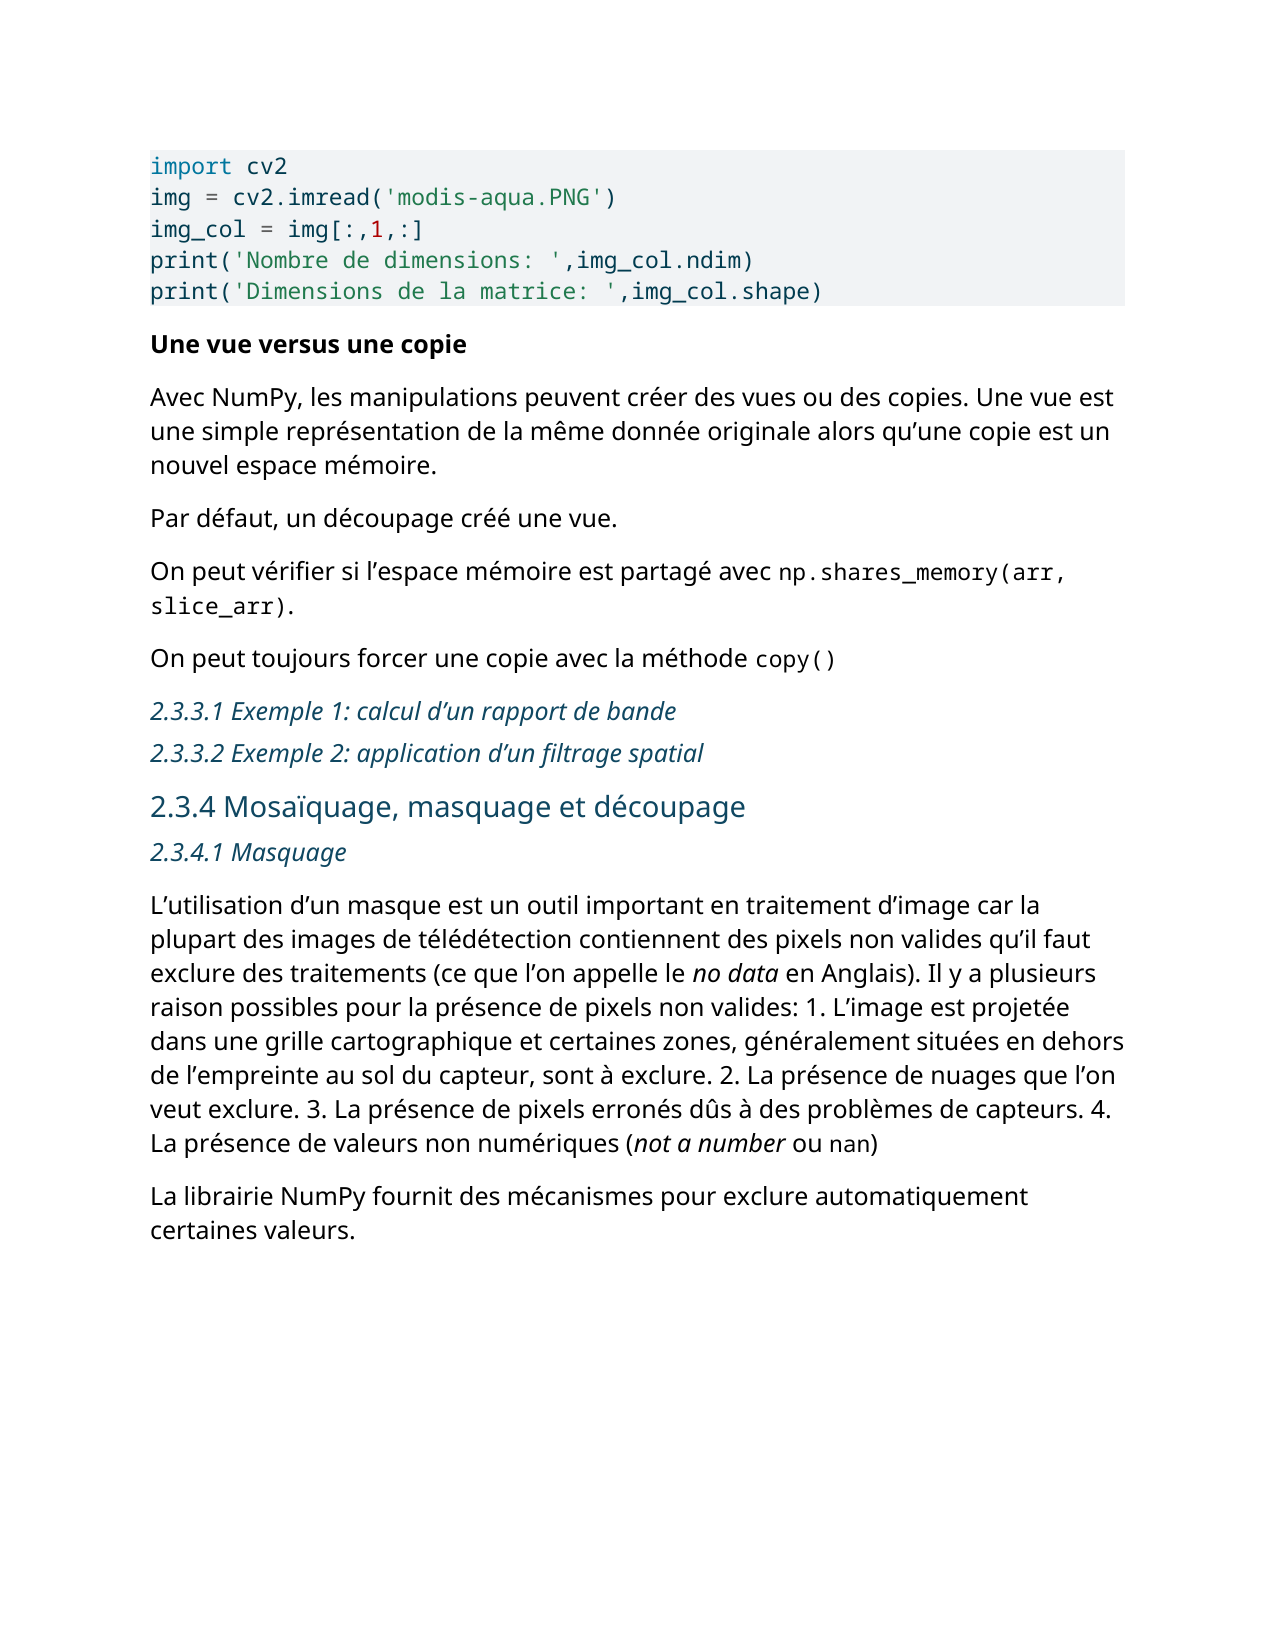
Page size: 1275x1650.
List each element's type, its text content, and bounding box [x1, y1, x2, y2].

text L’utilisation d’un masque est un outil important en traitement d’image car la plupart des images de télédétection contiennent des pixels non valides qu’il faut exclure des traitements (ce que l’on appelle le no data en Anglais). Il y a plusieurs raison possibles pour la présence de pixels non valides: 1. L’image est projetée dans une grille cartographique et certaines zones, généralement situées en dehors de l’empreinte au sol du capteur, sont à exclure. 2. La présence de nuages que l’on veut exclure. 3. La présence de pixels erronés dûs à des problèmes de capteurs. 4. La présence de valeurs non numériques (not a number ou nan) [150, 887, 1125, 1160]
text Par défaut, un découpage créé une vue. [150, 501, 1125, 535]
text La librairie NumPy fournit des mécanismes pour exclure automatiquement certaines valeurs. [150, 1178, 1125, 1247]
text import cv2 img = cv2.imread('modis-aqua.PNG') img_col = img[:,1,:] print('Nombre de dimensions: ',img_col.ndim) print('Dimensions de la matrice: ',img_col.shape) [150, 150, 1125, 306]
subtitle 2.3.3.2 Exemple 2: application d’un filtrage spatial [150, 736, 1125, 770]
subtitle 2.3.4.1 Masquage [150, 834, 1125, 868]
text On peut toujours forcer une copie avec la méthode copy() [150, 641, 1125, 674]
subtitle 2.3.4 Mosaïquage, masquage et découpage [150, 786, 1125, 826]
text Avec NumPy, les manipulations peuvent créer des vues ou des copies. Une vue est une simple représentation de la même donnée originale alors qu’une copie est un nouvel espace mémoire. [150, 380, 1125, 482]
subtitle 2.3.3.1 Exemple 1: calcul d’un rapport de bande [150, 693, 1125, 727]
text On peut vérifier si l’espace mémoire est partagé avec np.shares_memory(arr, slice_arr). [150, 554, 1125, 622]
text Une vue versus une copie [150, 327, 1125, 361]
